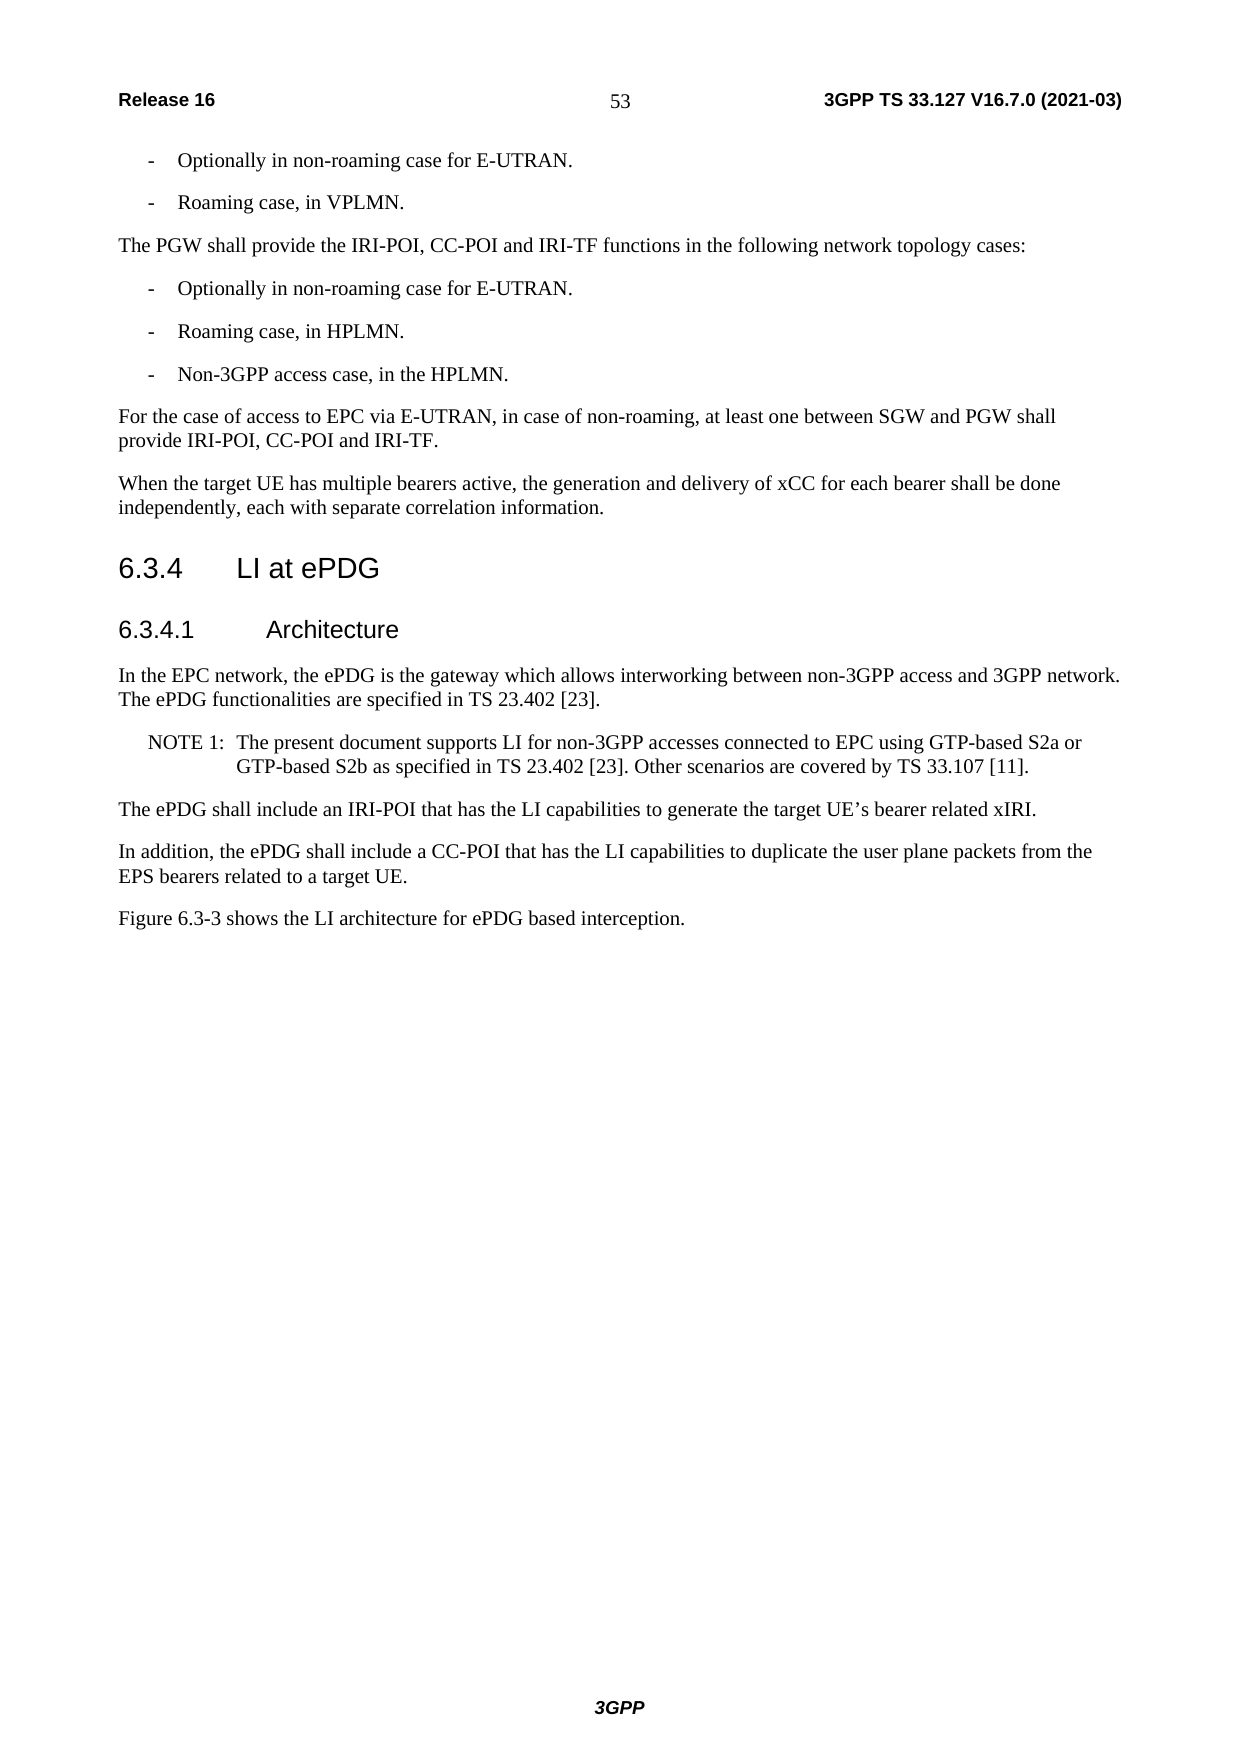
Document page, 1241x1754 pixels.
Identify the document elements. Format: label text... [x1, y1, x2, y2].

text - Non-3GPP access case, in the HPLMN. [148, 362, 1122, 386]
subtitle 6.3.4 LI at ePDG [118, 551, 1122, 584]
subtitle 6.3.4.1 Architecture [118, 615, 1122, 644]
text - Optionally in non-roaming case for E-UTRAN. [148, 147, 1122, 172]
text When the target UE has multiple bearers active, the generation and delivery of xCC for each bearer shall be done independently, each with separate correlation information. [118, 471, 1122, 519]
text In the EPC network, the ePDG is the gateway which allows interworking between non-3GPP access and 3GPP network. The ePDG functionalities are specified in TS 23.402 [23]. [118, 663, 1122, 711]
text Figure 6.3-3 shows the LI architecture for ePDG based interception. [118, 906, 1122, 930]
text - Optionally in non-roaming case for E-UTRAN. [148, 276, 1122, 300]
text - Roaming case, in HPLMN. [148, 319, 1122, 343]
text - Roaming case, in VPLMN. [148, 190, 1122, 214]
text For the case of access to EPC via E-UTRAN, in case of non-roaming, at least one between SGW and PGW shall provide IRI-POI, CC-POI and IRI-TF. [118, 404, 1122, 452]
text The ePDG shall include an IRI-POI that has the LI capabilities to generate the target UE’s bearer related xIRI. [118, 797, 1122, 821]
text NOTE 1: The present document supports LI for non-3GPP accesses connected to EPC using GTP-based S2a or GTP-based S2b as specified in TS 23.402 [23]. Other scenarios are covered by TS 33.107 [11]. [148, 730, 1122, 778]
text The PGW shall provide the IRI-POI, CC-POI and IRI-TF functions in the following network topology cases: [118, 233, 1122, 257]
text In addition, the ePDG shall include a CC-POI that has the LI capabilities to duplicate the user plane packets from the EPS bearers related to a target UE. [118, 839, 1122, 888]
